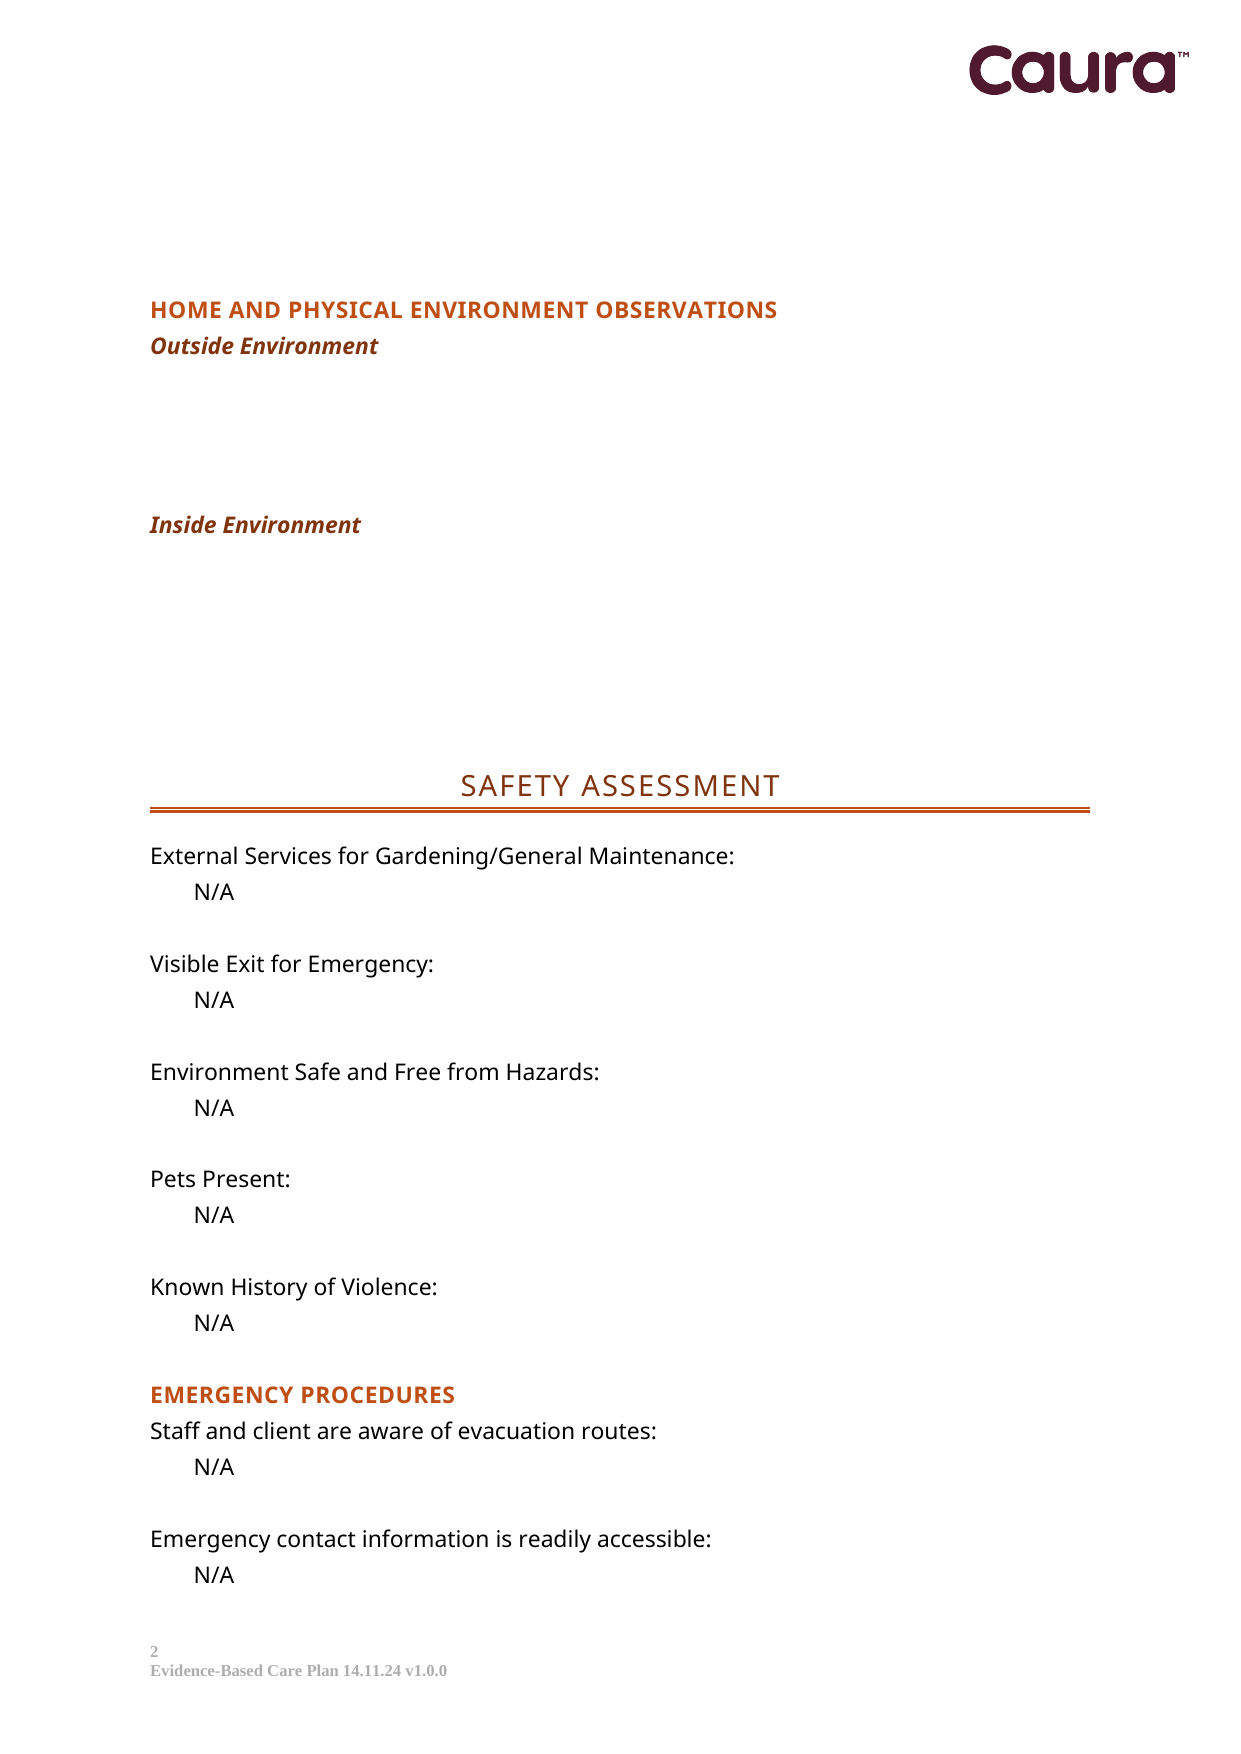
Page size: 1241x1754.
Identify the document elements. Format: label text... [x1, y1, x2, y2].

text Outside Environment [150, 330, 1090, 361]
text Known History of Violence: [150, 1271, 1090, 1302]
text N/A [187, 1307, 1090, 1338]
text N/A [187, 1092, 1090, 1123]
text Emergency contact information is readily accessible: [150, 1523, 1090, 1554]
text N/A [187, 1559, 1090, 1590]
text Environment Safe and Free from Hazards: [150, 1056, 1090, 1087]
text N/A [187, 984, 1090, 1015]
subtitle SAFETY ASSESSMENT [150, 765, 1090, 807]
text Staff and client are aware of evacuation routes: [150, 1415, 1090, 1446]
text N/A [187, 876, 1090, 907]
text EMERGENCY PROCEDURES [150, 1379, 1090, 1410]
text External Services for Gardening/General Maintenance: [150, 840, 1090, 871]
text HOME AND PHYSICAL ENVIRONMENT OBSERVATIONS [150, 294, 1090, 325]
text N/A [187, 1199, 1090, 1231]
picture [935, 44, 1204, 104]
text N/A [187, 1451, 1090, 1482]
text Inside Environment [150, 509, 1090, 541]
text Pets Present: [150, 1163, 1090, 1195]
text Visible Exit for Emergency: [150, 948, 1090, 979]
